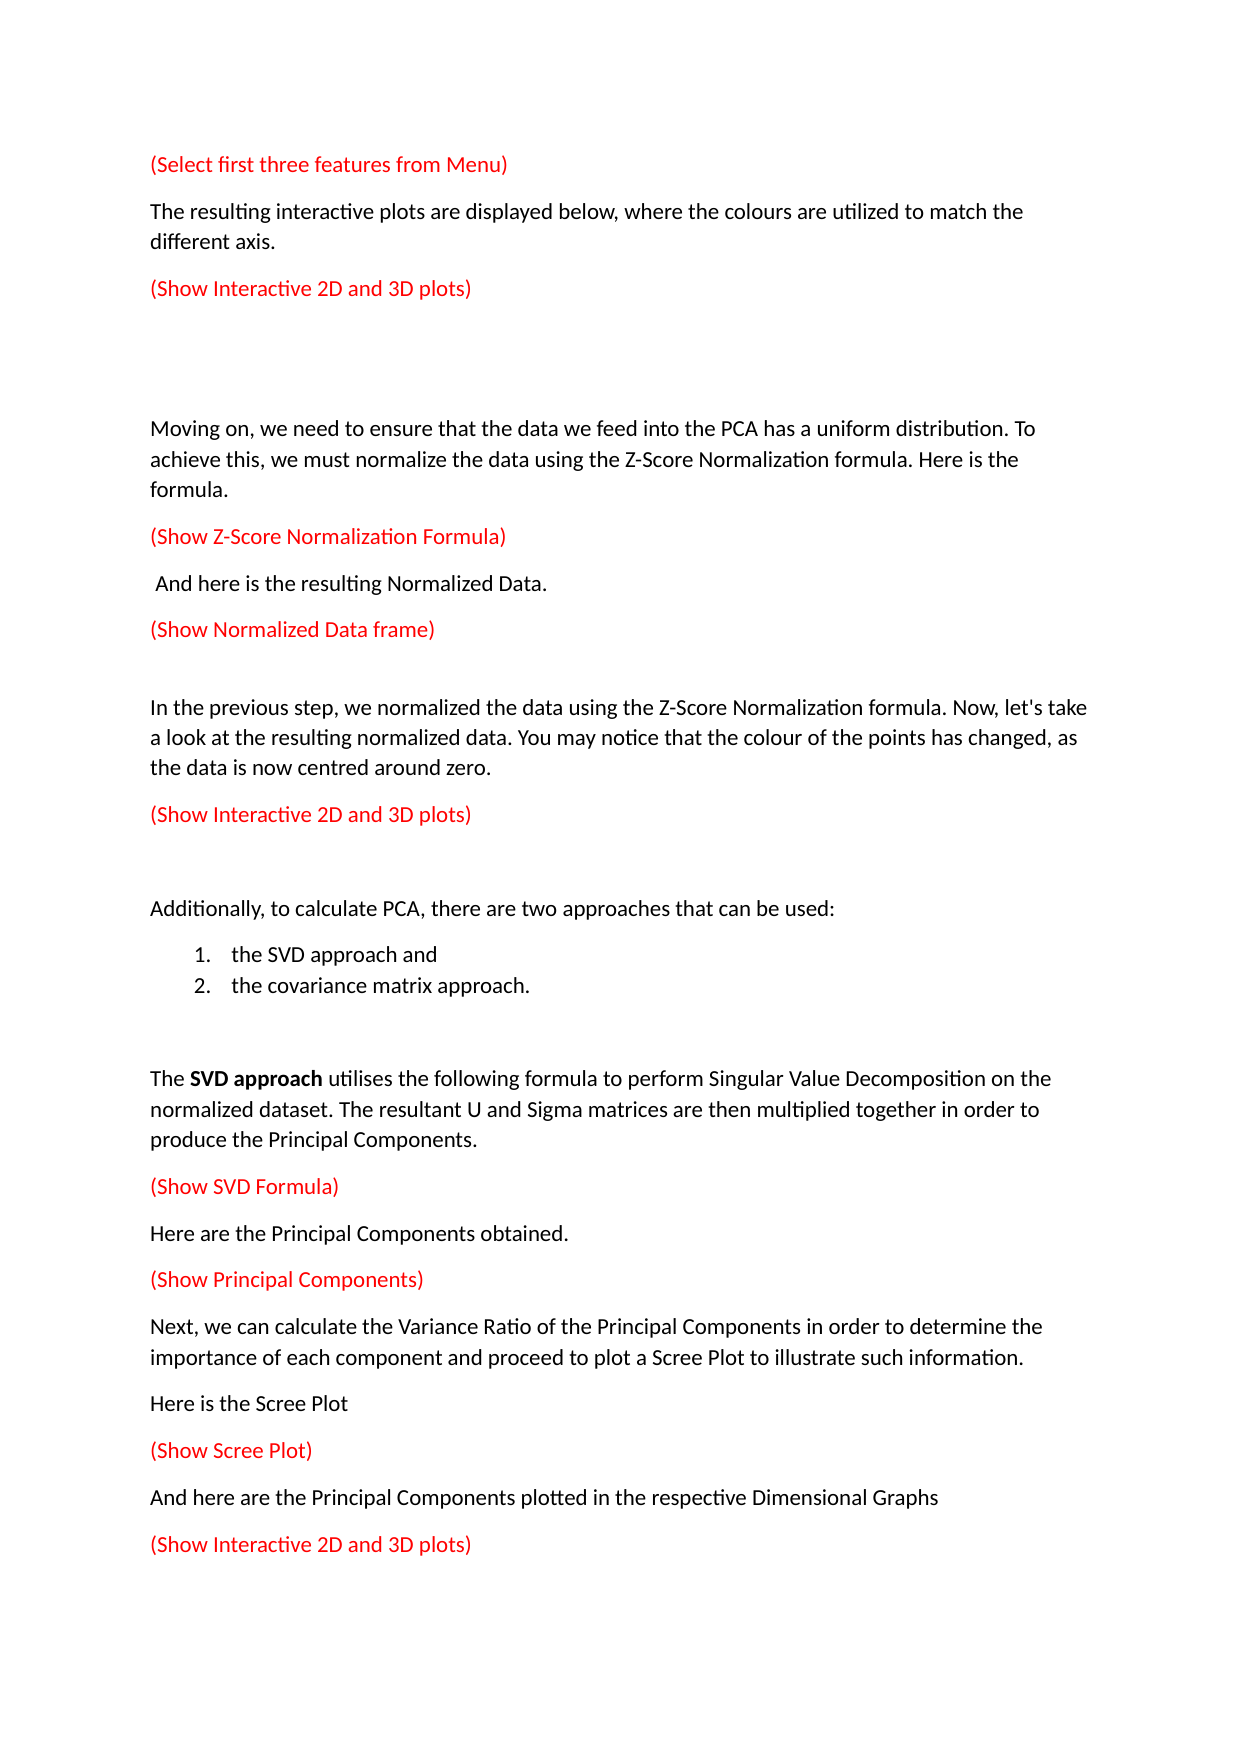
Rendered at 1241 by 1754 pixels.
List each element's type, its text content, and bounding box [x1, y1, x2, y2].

text (Show Scree Plot) [150, 1436, 1090, 1464]
text And here is the resulting Normalized Data. [150, 569, 1090, 597]
text (Show Principal Components) [150, 1266, 1090, 1294]
text (Show Interactive 2D and 3D plots) [150, 800, 1090, 828]
text In the previous step, we normalized the data using the Z-Score Normalization formula. Now, let's take a look at the resulting normalized data. You may notice that the colour of the points has changed, as the data is now centred around zero. [150, 662, 1090, 781]
text Here are the Principal Components obtained. [150, 1219, 1090, 1247]
text (Show Normalized Data frame) [150, 616, 1090, 644]
text (Show Interactive 2D and 3D plots) [150, 274, 1090, 302]
text And here are the Principal Components plotted in the respective Dimensional Graphs [150, 1483, 1090, 1511]
text (Select first three features from Menu) [150, 150, 1090, 178]
text The resulting interactive plots are displayed below, where the colours are utilized to match the different axis. [150, 197, 1090, 255]
text Moving on, we need to ensure that the data we feed into the PCA has a uniform distribution. To achieve this, we must normalize the data using the Z-Score Normalization formula. Here is the formula. [150, 414, 1090, 503]
text (Show Z-Score Normalization Formula) [150, 522, 1090, 550]
text Here is the Scree Plot [150, 1389, 1090, 1418]
text Additionally, to calculate PCA, there are two approaches that can be used: [150, 894, 1090, 922]
text The SVD approach utilises the following formula to perform Singular Value Decomposition on the normalized dataset. The resultant U and Sigma matrices are then multiplied together in order to produce the Principal Components. [150, 1064, 1090, 1153]
list the SVD approach and [194, 941, 1090, 969]
text (Show Interactive 2D and 3D plots) [150, 1530, 1090, 1558]
list the covariance matrix approach. [194, 971, 1090, 999]
text Next, we can calculate the Variance Ratio of the Principal Components in order to determine the importance of each component and proceed to plot a Scree Plot to illustrate such information. [150, 1312, 1090, 1371]
text (Show SVD Formula) [150, 1172, 1090, 1200]
